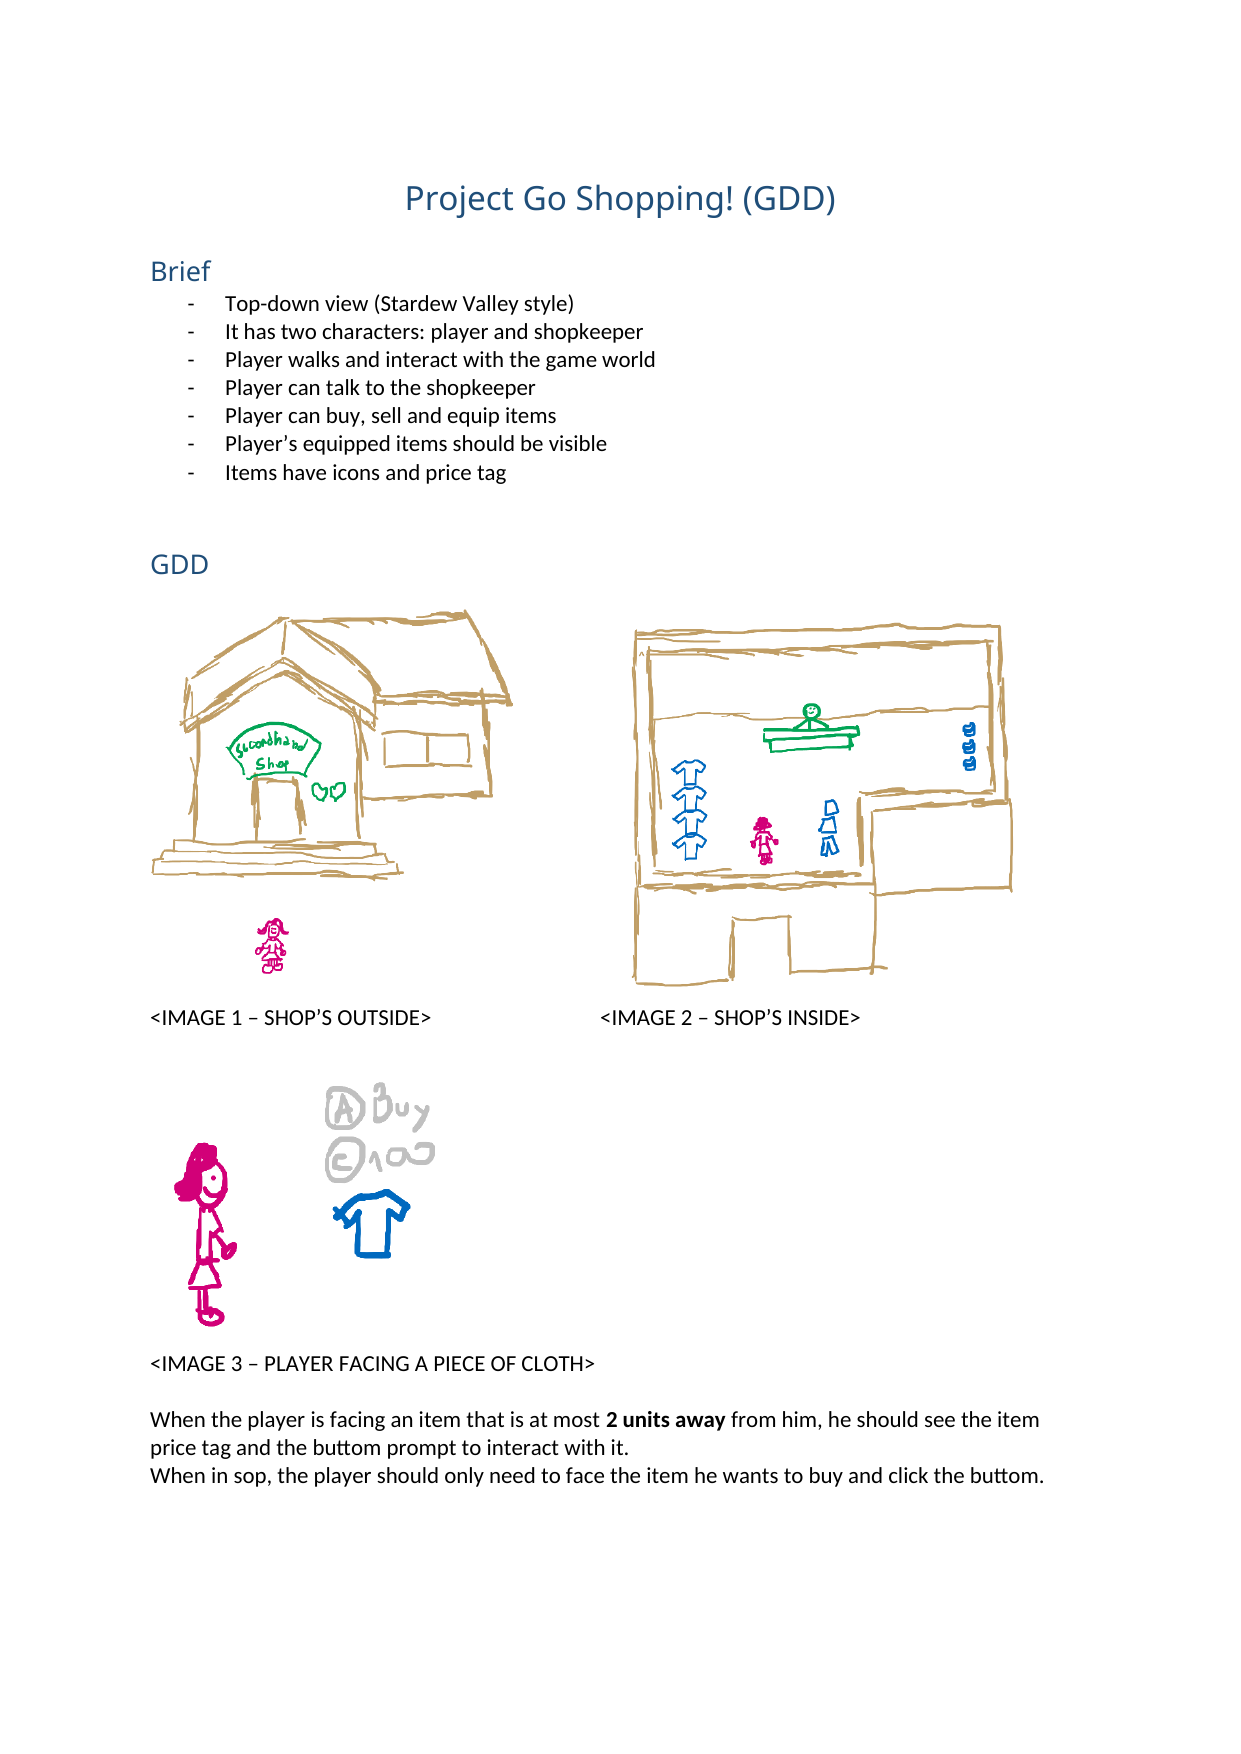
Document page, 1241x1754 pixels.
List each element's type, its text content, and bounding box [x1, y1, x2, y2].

list Player walks and interact with the game world [187, 346, 1090, 373]
subtitle Project Go Shopping! (GDD) [150, 175, 1090, 220]
text When the player is facing an item that is at most 2 units away from him, he should see the item price tag and the buttom prompt to interact with it. [150, 1405, 1090, 1461]
picture [150, 1059, 449, 1350]
list It has two characters: player and shopkeeper [187, 317, 1090, 346]
list Top-down view (Stardew Valley style) [187, 289, 1090, 317]
list Items have icons and price tag [187, 458, 1090, 486]
picture [621, 612, 1030, 996]
subtitle GDD [150, 546, 1090, 583]
list Player can talk to the shopkeeper [187, 373, 1090, 402]
text <IMAGE 3 – PLAYER FACING A PIECE OF CLOTH> [150, 1349, 1090, 1377]
text When in sop, the player should only need to face the item he wants to buy and click the buttom. [150, 1461, 1090, 1489]
text <IMAGE 1 – SHOP’S OUTSIDE> <IMAGE 2 – SHOP’S INSIDE> [150, 1003, 1090, 1031]
subtitle Brief [150, 253, 1090, 289]
list Player’s equipped items should be visible [187, 429, 1090, 458]
list Player can buy, sell and equip items [187, 402, 1090, 429]
picture [140, 598, 539, 984]
